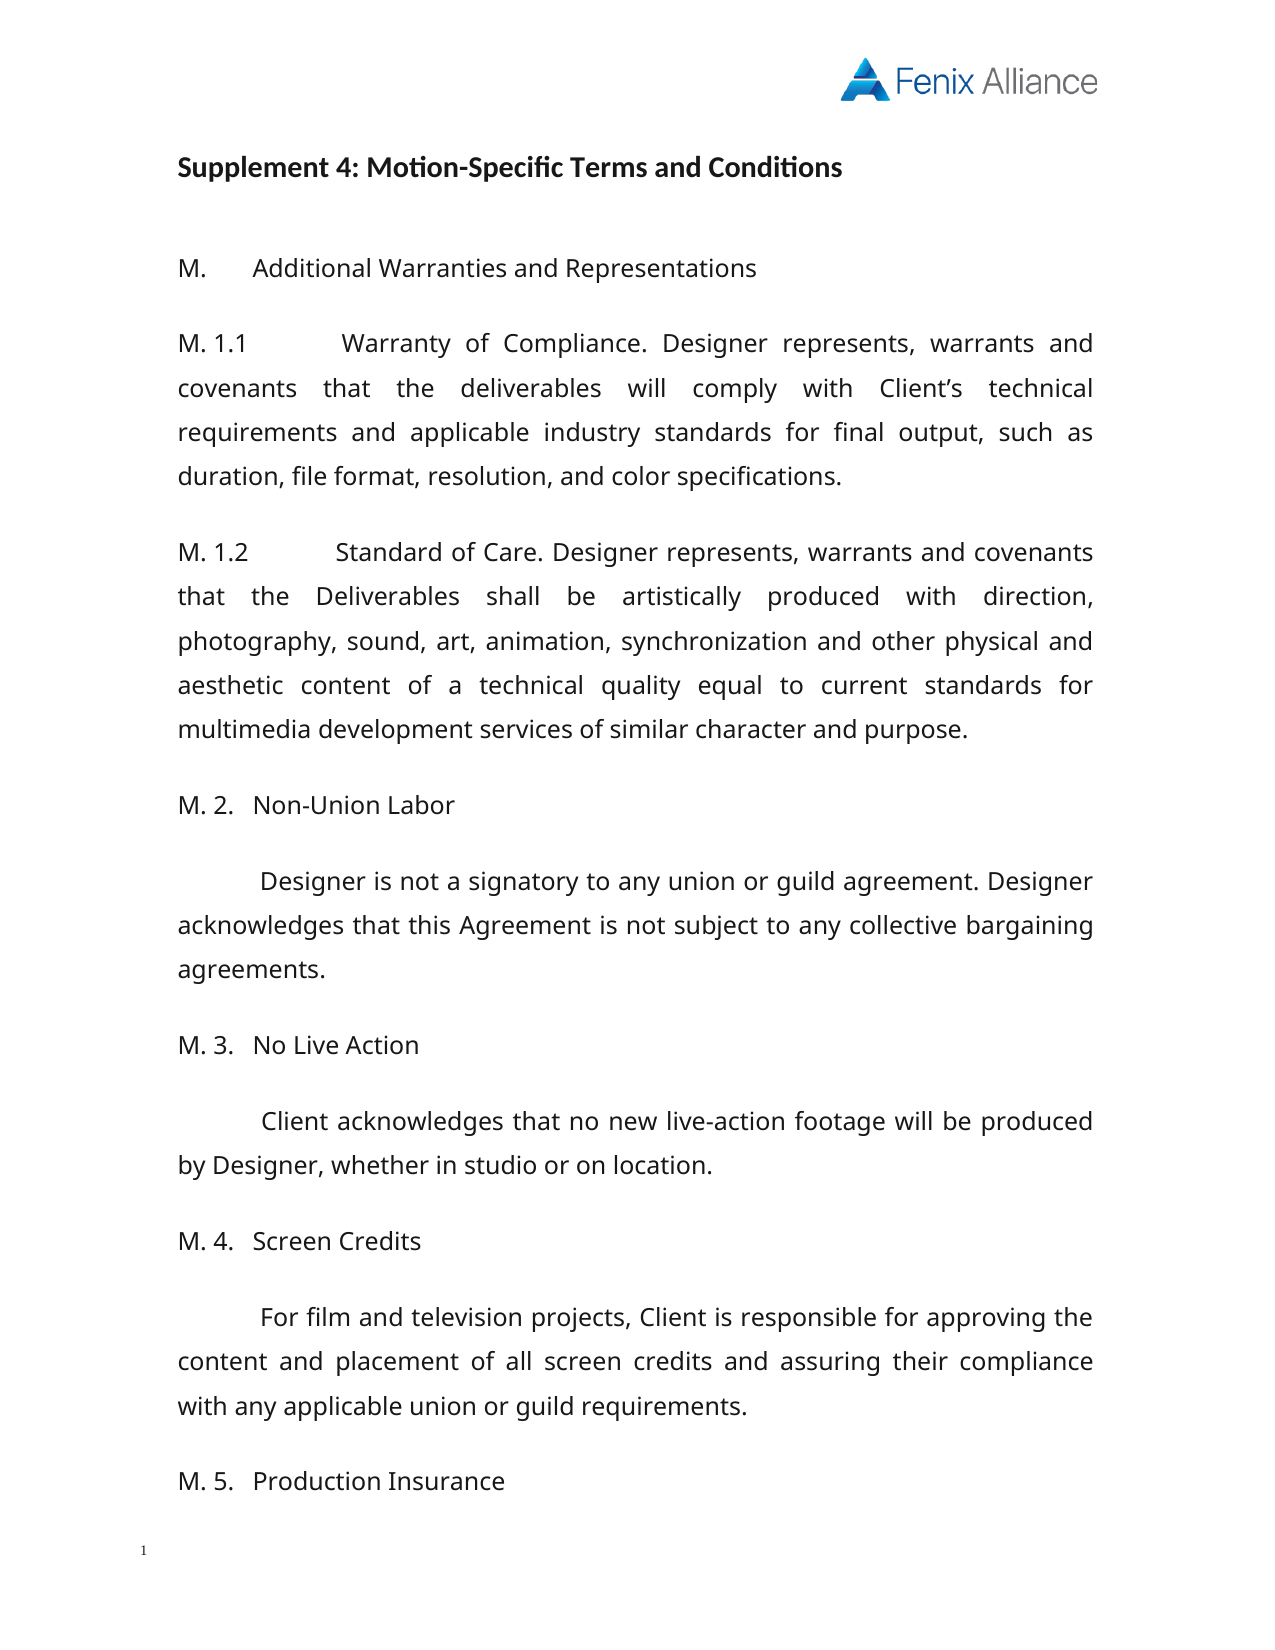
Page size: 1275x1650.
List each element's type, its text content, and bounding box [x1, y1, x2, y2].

text Client acknowledges that no new live-action footage will be produced by Designer, whether in studio or on location. [177, 1104, 1094, 1182]
text M. 4. Screen Credits [177, 1224, 1094, 1258]
text M. 5. Production Insurance [177, 1464, 1094, 1498]
text M. 3. No Live Action [177, 1028, 1094, 1062]
text Designer is not a signatory to any union or guild agreement. Designer acknowledges that this Agreement is not subject to any collective bargaining agreements. [177, 863, 1094, 986]
picture [840, 57, 1098, 102]
text For film and television projects, Client is responsible for approving the content and placement of all screen credits and assuring their compliance with any applicable union or guild requirements. [177, 1299, 1094, 1422]
text M. Additional Warranties and Representations [177, 250, 1094, 284]
text M. 2. Non-Union Labor [177, 788, 1094, 822]
text M. 1.2 Standard of Care. Designer represents, warrants and covenants that the Deliverables shall be artistically produced with direction, photography, sound, art, animation, synchronization and other physical and aesthetic content of a technical quality equal to current standards for multimedia development services of similar character and purpose. [177, 535, 1094, 746]
text M. 1.1 Warranty of Compliance. Designer represents, warrants and covenants that the deliverables will comply with Client’s technical requirements and applicable industry standards for final output, such as duration, file format, resolution, and color specifications. [177, 326, 1094, 493]
subtitle Supplement 4: Motion-Specific Terms and Conditions [177, 148, 1094, 184]
